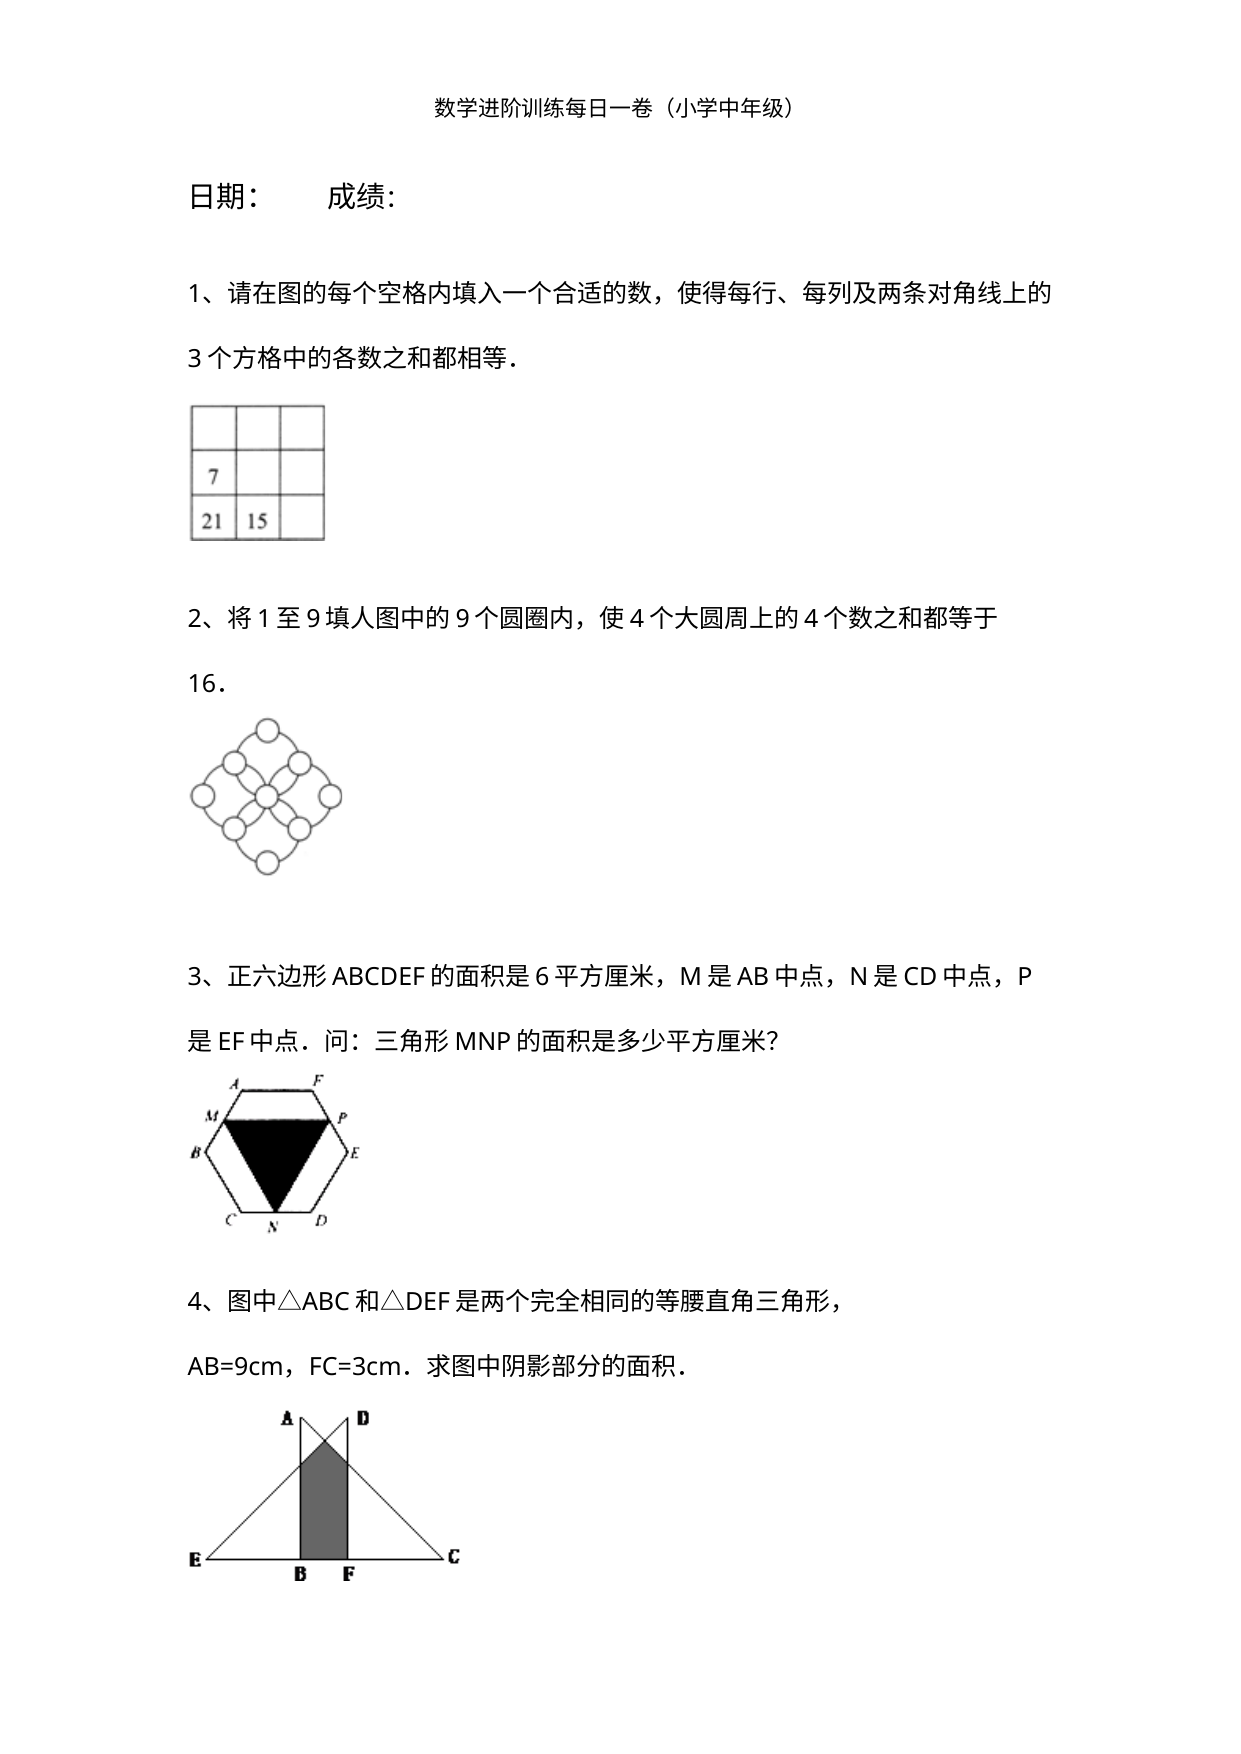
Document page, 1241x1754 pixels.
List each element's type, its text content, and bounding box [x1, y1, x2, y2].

text 日期： 成绩： [187, 162, 1053, 227]
text 4、图中△ABC和△DEF是两个完全相同的等腰直角三角形，AB=9cm，FC=3cm．求图中阴影部分的面积． [187, 1267, 1053, 1397]
picture [187, 1072, 360, 1234]
text 3、正六边形ABCDEF的面积是6平方厘米，M是AB中点，N是CD中点，P是EF中点．问：三角形MNP的面积是多少平方厘米？ [187, 942, 1053, 1072]
text 1、请在图的每个空格内填入一个合适的数，使得每行、每列及两条对角线上的3个方格中的各数之和都相等． [187, 259, 1053, 389]
picture [187, 714, 343, 877]
text 2、将1至9填人图中的9个圆圈内，使4个大圆周上的4个数之和都等于16． [187, 584, 1053, 714]
picture [187, 1408, 460, 1581]
picture [187, 401, 325, 541]
